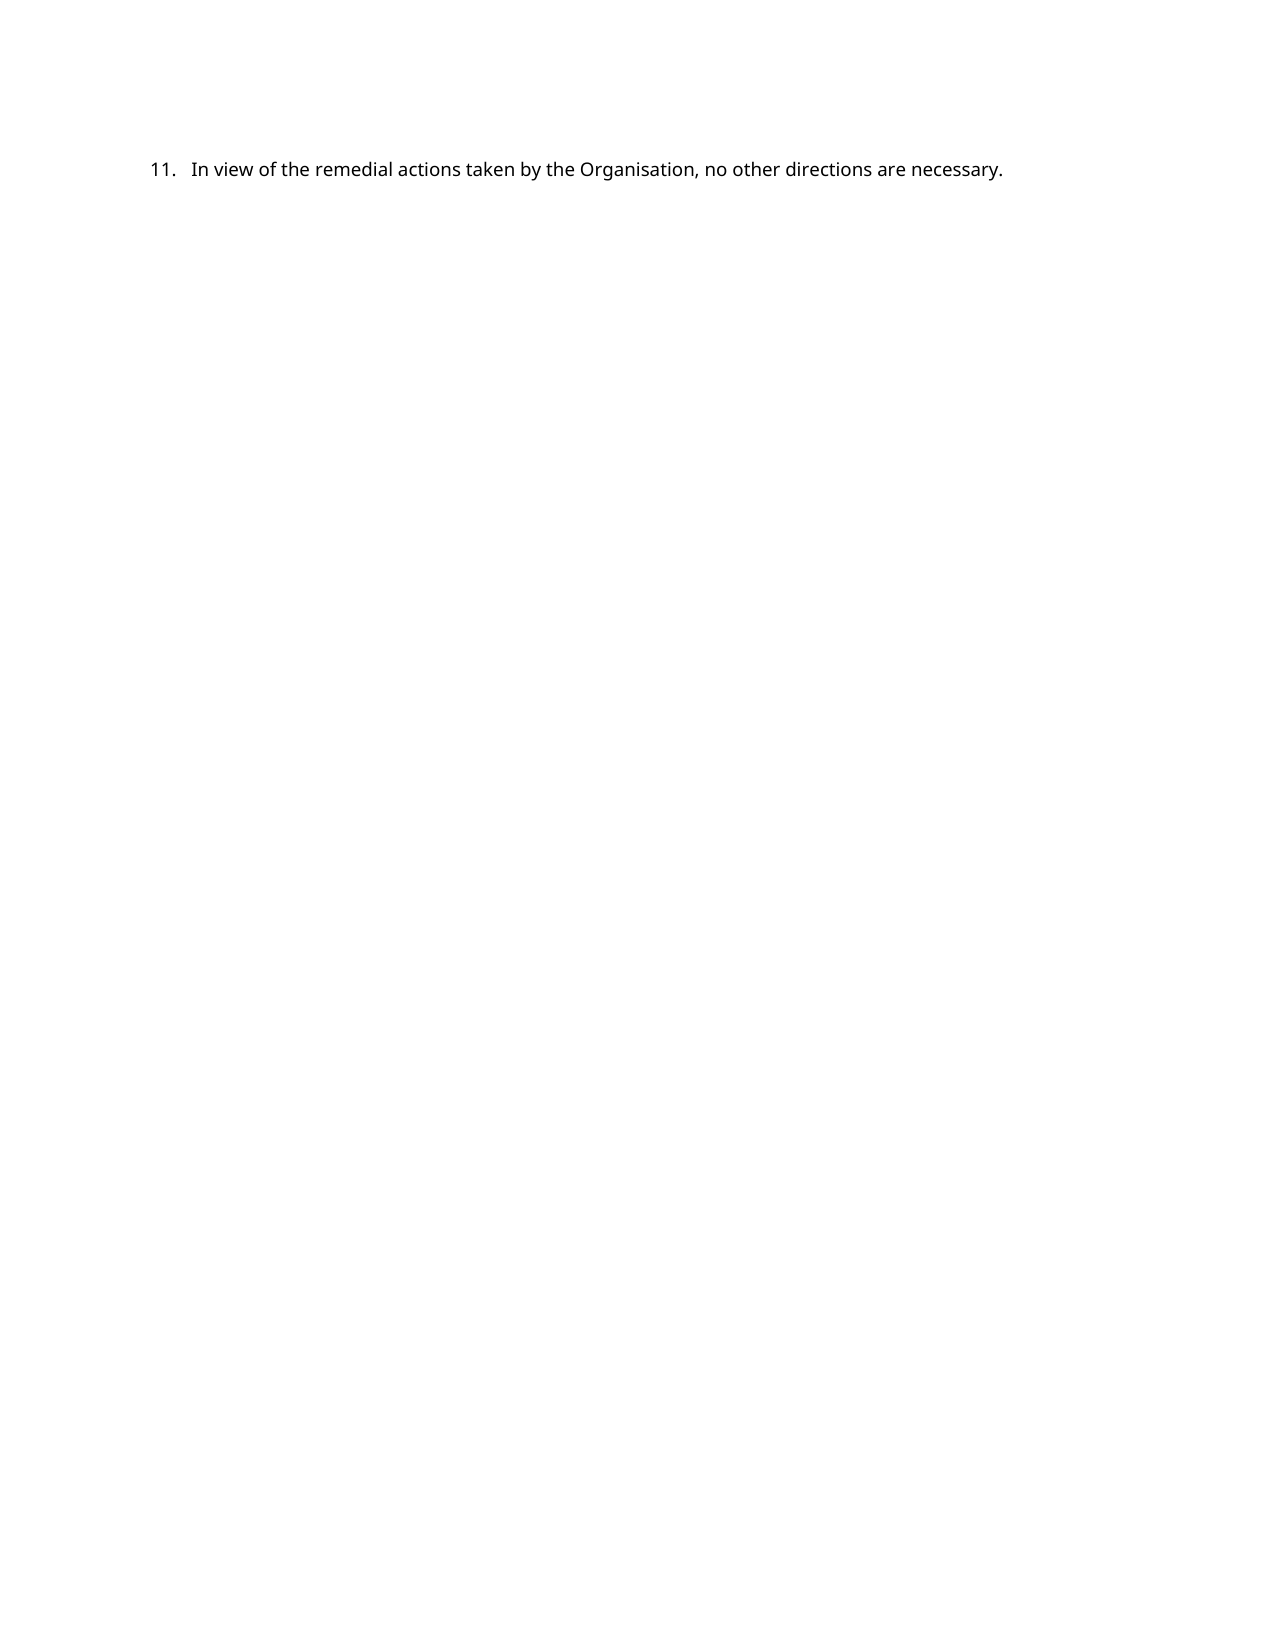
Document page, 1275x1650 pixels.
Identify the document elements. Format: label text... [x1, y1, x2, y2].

text 11. In view of the remedial actions taken by the Organisation, no other directions are necessary. [150, 150, 1125, 188]
